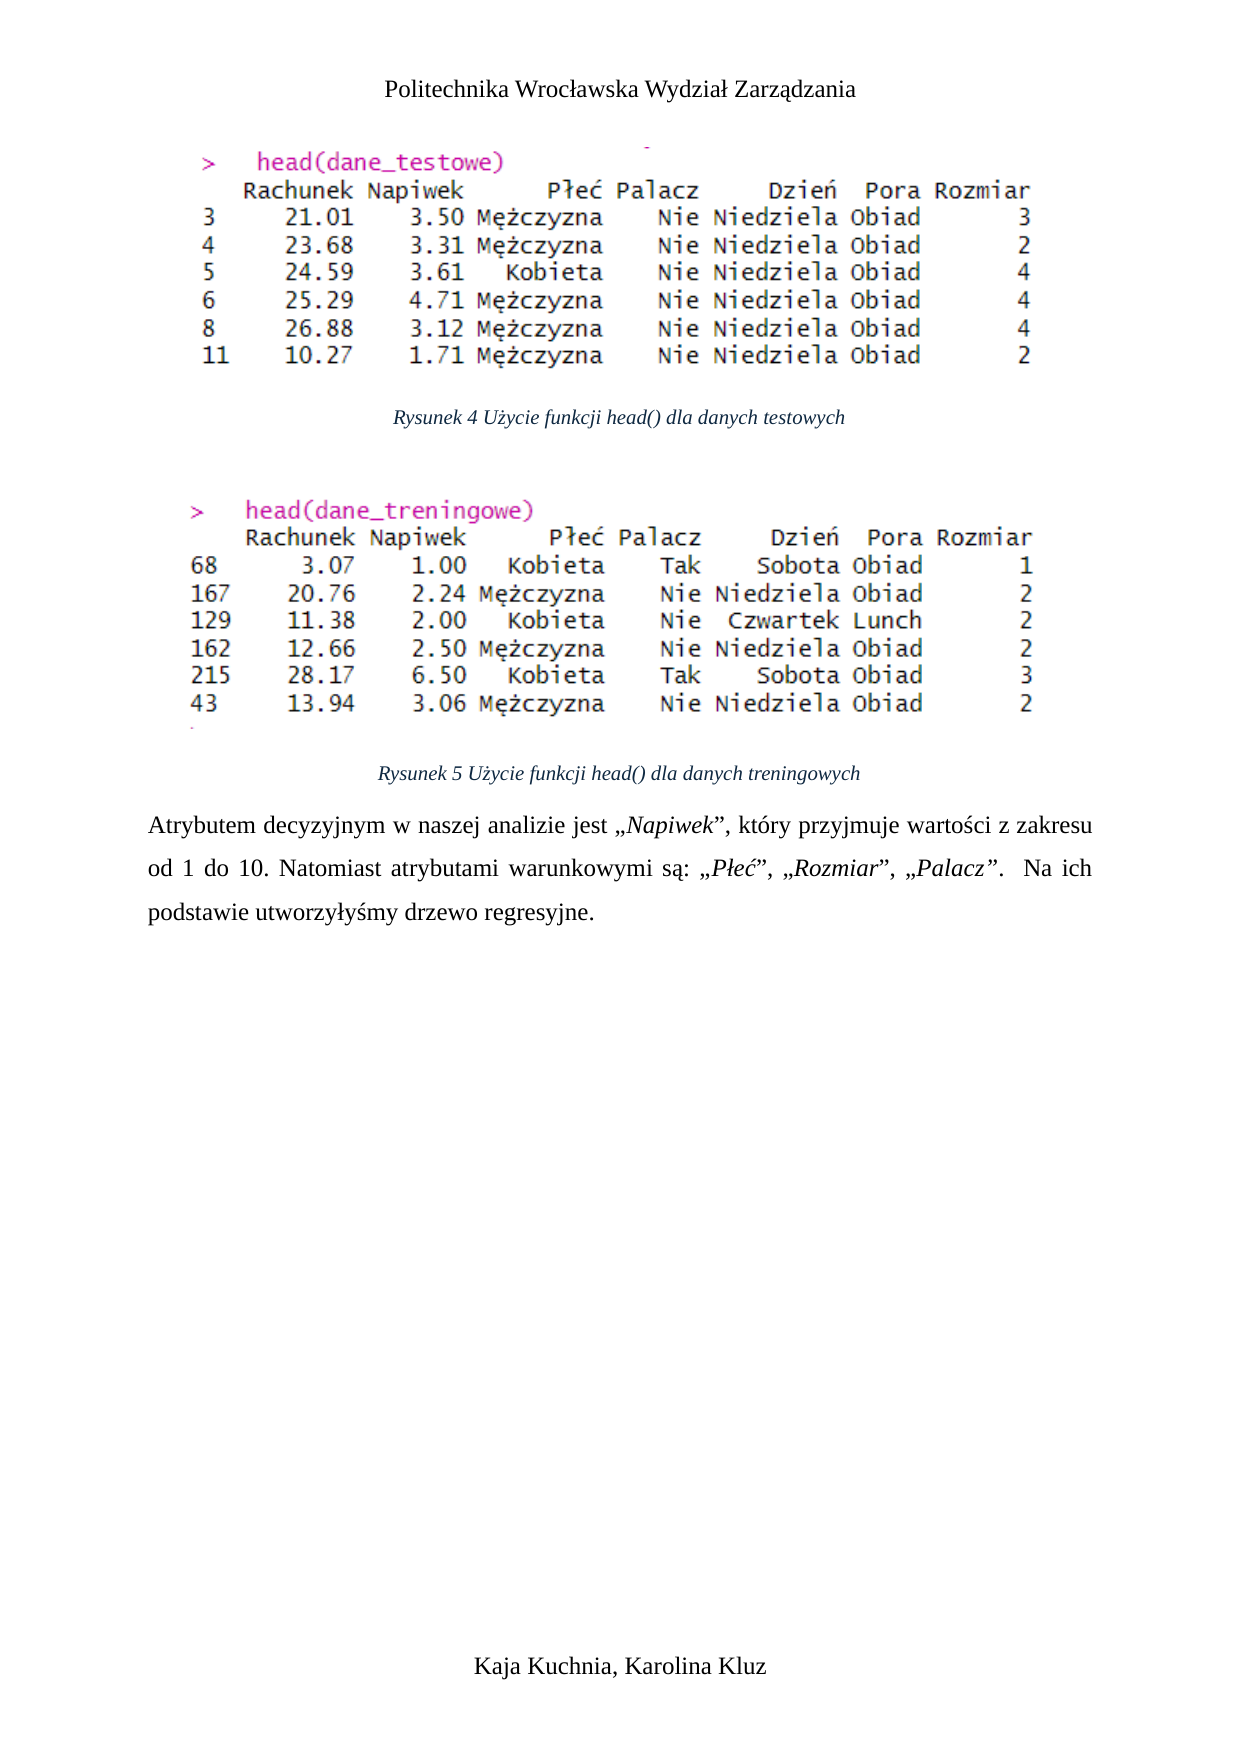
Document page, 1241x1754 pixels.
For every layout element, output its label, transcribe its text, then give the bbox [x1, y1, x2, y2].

text Atrybutem decyzyjnym w naszej analizie jest „Napiwek”, który przyjmuje wartości z zakresu od 1 do 10. Natomiast atrybutami warunkowymi są: „Płeć”, „Rozmiar”, „Palacz”. Na ich podstawie utworzyłyśmy drzewo regresyjne. [148, 810, 1093, 925]
picture [195, 147, 1045, 373]
text Rysunek 4 Użycie funkcji head() dla danych testowych [148, 405, 1093, 429]
picture [185, 497, 1055, 729]
text Rysunek 5 Użycie funkcji head() dla danych treningowych [148, 761, 1093, 785]
